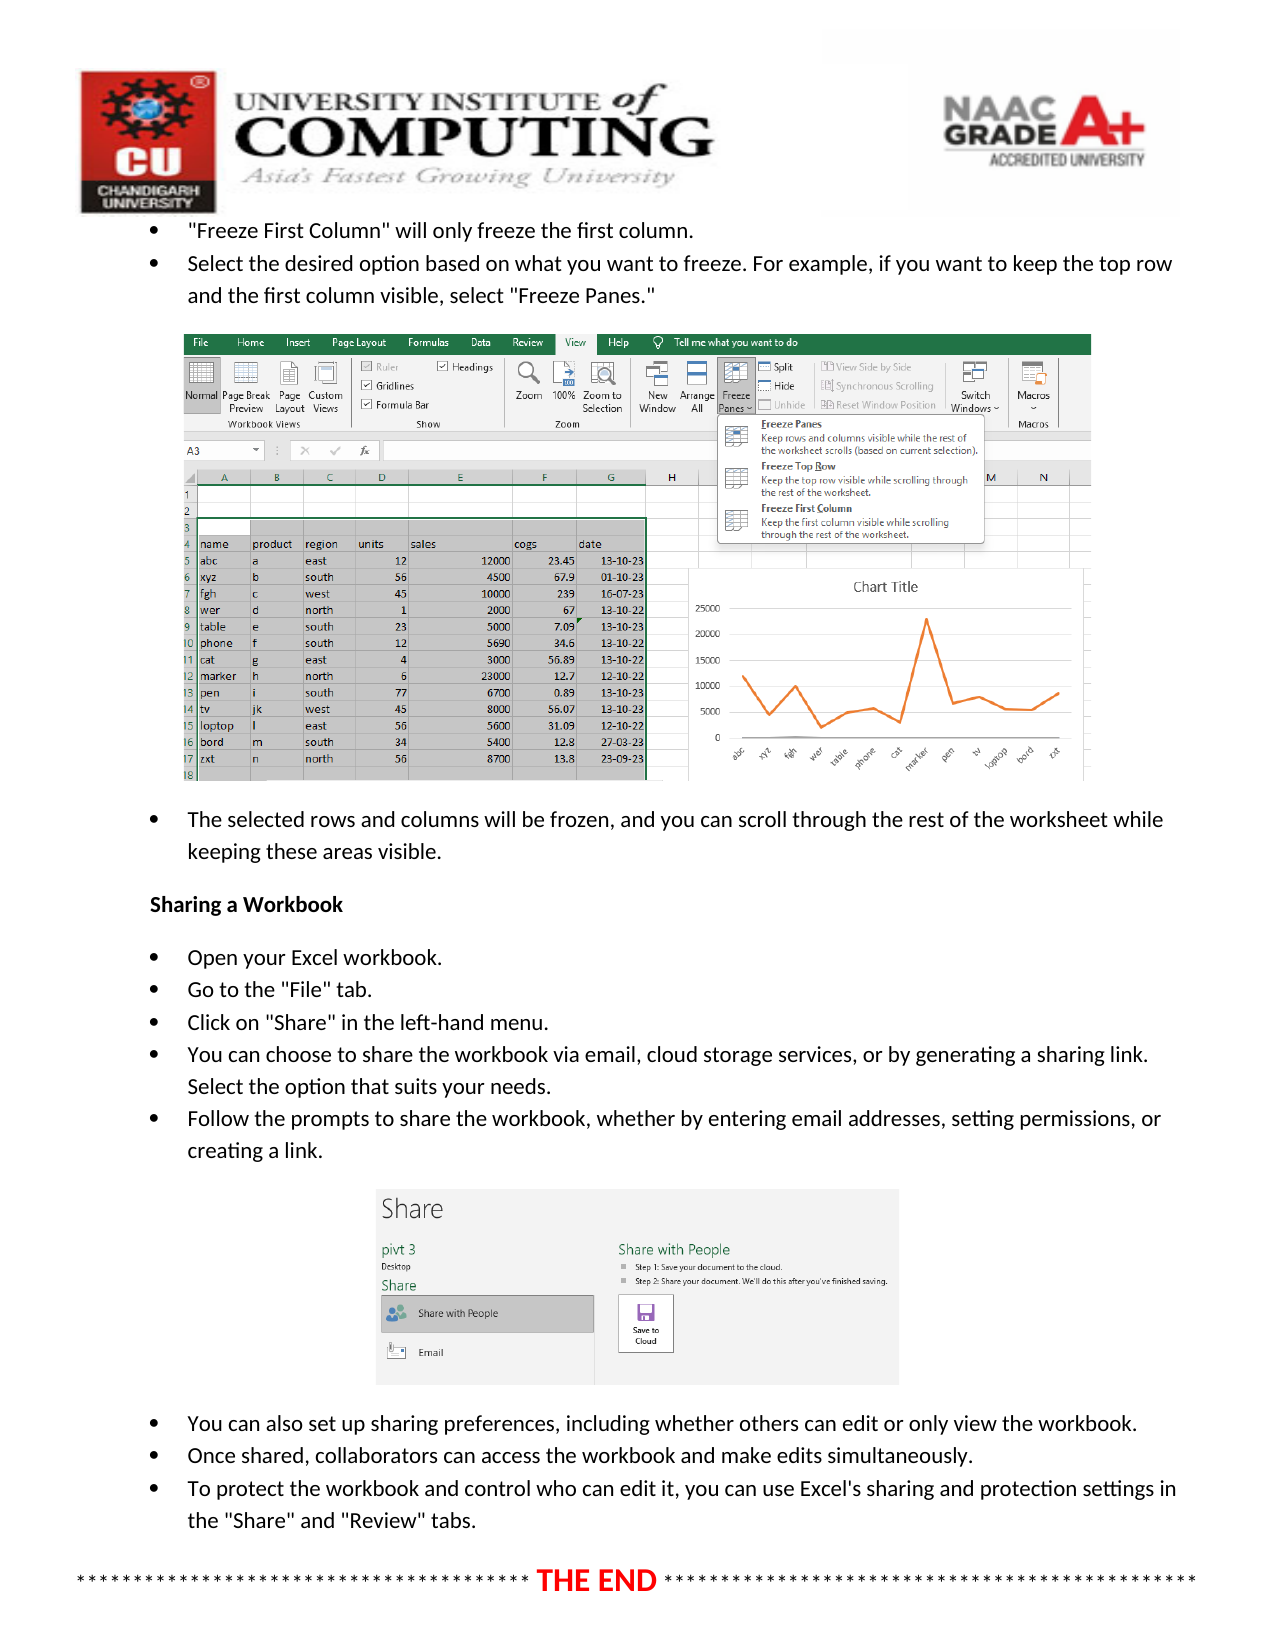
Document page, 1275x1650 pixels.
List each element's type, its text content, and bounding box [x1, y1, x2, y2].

picture [375, 1189, 900, 1385]
list Follow the prompts to share the workbook, whether by entering email addresses, setting permissions, or creating a link. [150, 1104, 1200, 1164]
list The selected rows and columns will be frozen, and you can scroll through the rest of the worksheet while keeping these areas visible. [150, 805, 1200, 865]
text Sharing a Workbook [75, 890, 1200, 918]
list Select the desired option based on what you want to freeze. For example, if you want to keep the top row and the first column visible, select "Freeze Panes." [150, 249, 1200, 309]
list Once shared, collaborators can access the workbook and make edits simultaneously. [150, 1441, 1200, 1469]
list Click on "Share" in the left-hand menu. [150, 1008, 1200, 1036]
list Go to the "File" tab. [150, 976, 1200, 1004]
list "Freeze First Column" will only freeze the first column. [150, 217, 1200, 245]
picture [75, 29, 1181, 217]
list You can choose to share the workbook via email, cloud storage services, or by generating a sharing link. Select the option that suits your needs. [150, 1040, 1200, 1100]
picture [183, 334, 1092, 781]
list To protect the workbook and control who can edit it, you can use Excel's sharing and protection settings in the "Share" and "Review" tabs. [150, 1474, 1200, 1534]
text **************************************** THE END *********************************************** [75, 1559, 1200, 1599]
list You can also set up sharing preferences, including whether others can edit or only view the workbook. [150, 1409, 1200, 1437]
list Open your Excel workbook. [150, 943, 1200, 971]
